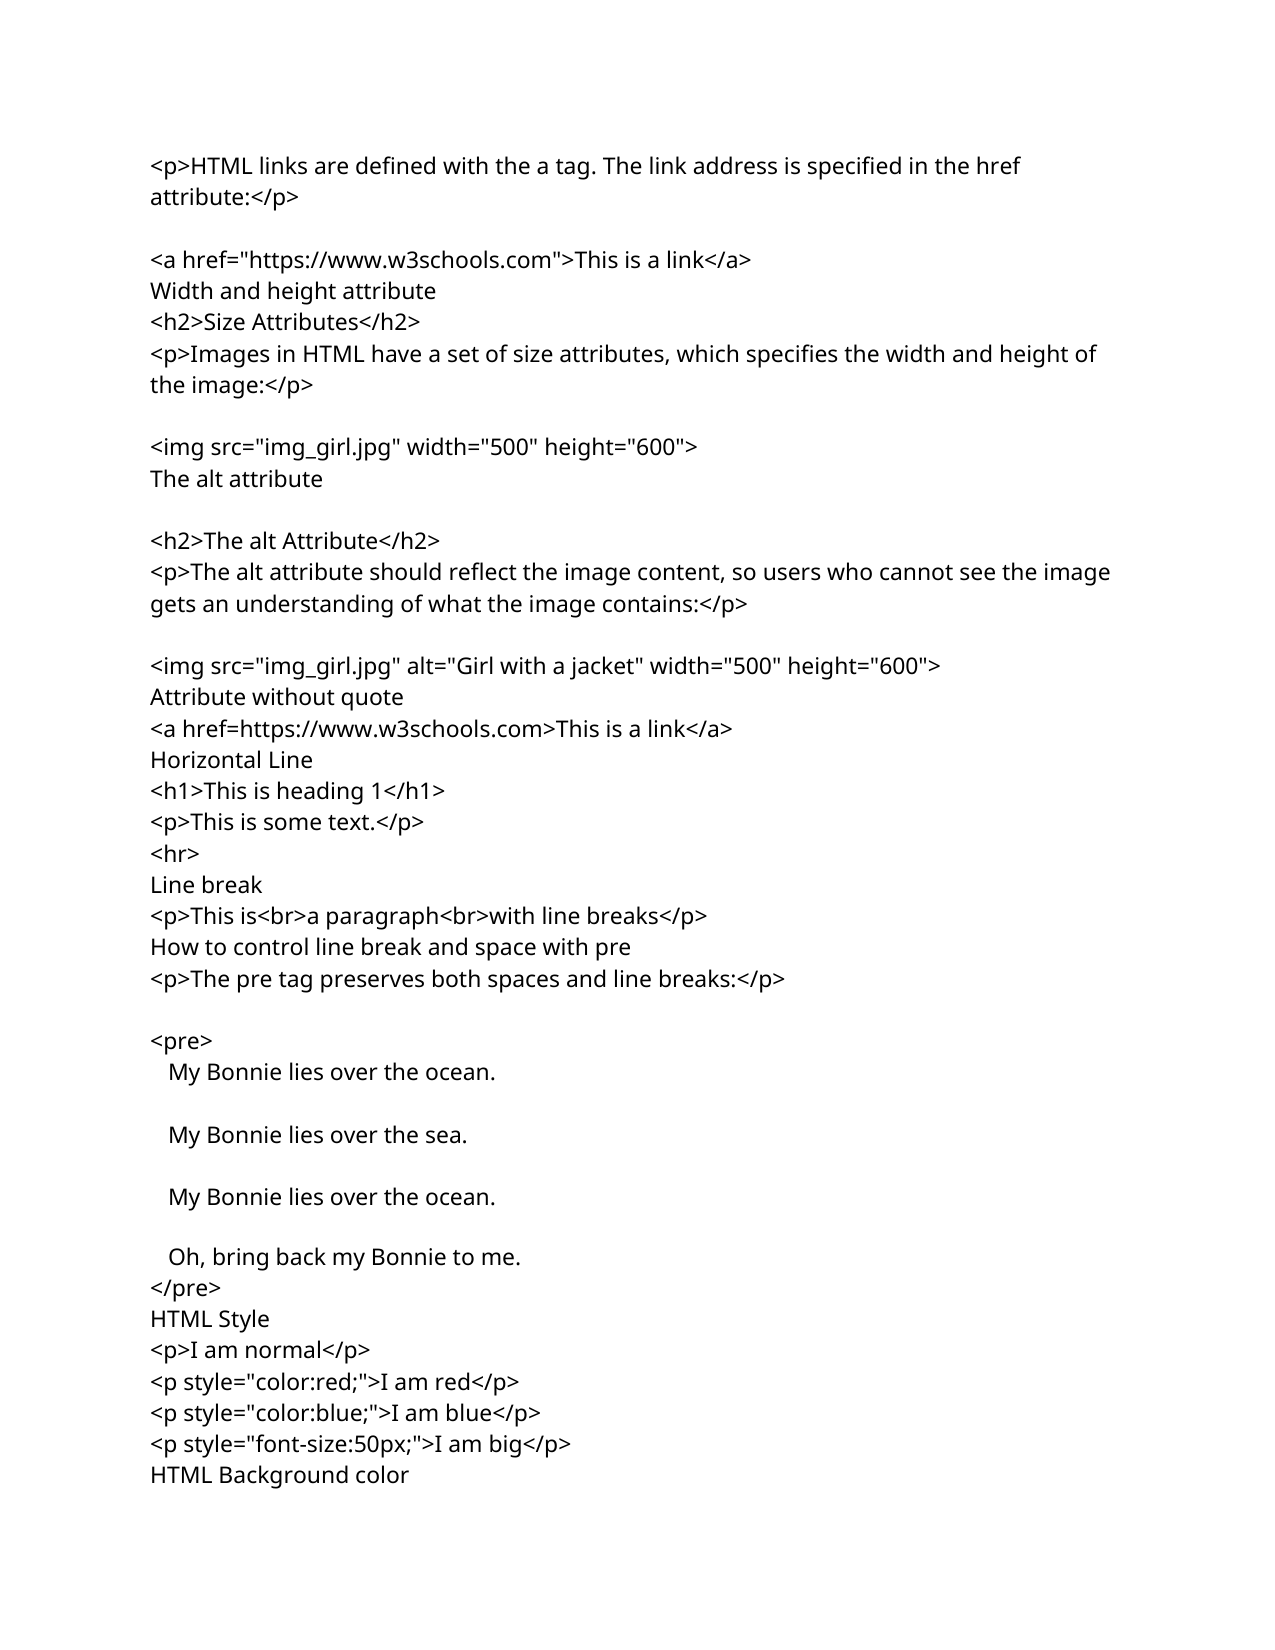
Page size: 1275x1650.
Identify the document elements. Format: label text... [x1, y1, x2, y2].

text Line break [150, 869, 1125, 900]
text <p>The pre tag preserves both spaces and line breaks:</p> [150, 962, 1125, 994]
text Width and height attribute [150, 275, 1125, 306]
text The alt attribute [150, 462, 1125, 494]
text <h1>This is heading 1</h1> [150, 775, 1125, 806]
text <p style="color:blue;">I am blue</p> [150, 1397, 1125, 1428]
text <a href=https://www.w3schools.com>This is a link</a> [150, 712, 1125, 744]
text <p>This is some text.</p> [150, 806, 1125, 837]
text <a href="https://www.w3schools.com">This is a link</a> [150, 244, 1125, 275]
text HTML Background color [150, 1459, 1125, 1491]
text <p>I am normal</p> [150, 1334, 1125, 1366]
text <img src="img_girl.jpg" width="500" height="600"> [150, 431, 1125, 462]
text Attribute without quote [150, 681, 1125, 712]
text <hr> [150, 837, 1125, 869]
text <img src="img_girl.jpg" alt="Girl with a jacket" width="500" height="600"> [150, 650, 1125, 681]
text Horizontal Line [150, 744, 1125, 775]
text My Bonnie lies over the ocean. [150, 1056, 1125, 1087]
text <p style="color:red;">I am red</p> [150, 1366, 1125, 1397]
text <h2>The alt Attribute</h2> [150, 525, 1125, 556]
text Oh, bring back my Bonnie to me. [150, 1241, 1125, 1272]
text <p style="font-size:50px;">I am big</p> [150, 1428, 1125, 1459]
text My Bonnie lies over the ocean. [150, 1181, 1125, 1212]
text <p>Images in HTML have a set of size attributes, which specifies the width and height of the image:</p> [150, 337, 1125, 400]
text HTML Style [150, 1303, 1125, 1334]
text <h2>Size Attributes</h2> [150, 306, 1125, 337]
text <p>The alt attribute should reflect the image content, so users who cannot see the image gets an understanding of what the image contains:</p> [150, 556, 1125, 619]
text <pre> [150, 1025, 1125, 1056]
text How to control line break and space with pre [150, 931, 1125, 962]
text </pre> [150, 1272, 1125, 1303]
text <p>HTML links are defined with the a tag. The link address is specified in the href attribute:</p> [150, 150, 1125, 212]
text <p>This is<br>a paragraph<br>with line breaks</p> [150, 900, 1125, 931]
text My Bonnie lies over the sea. [150, 1119, 1125, 1150]
